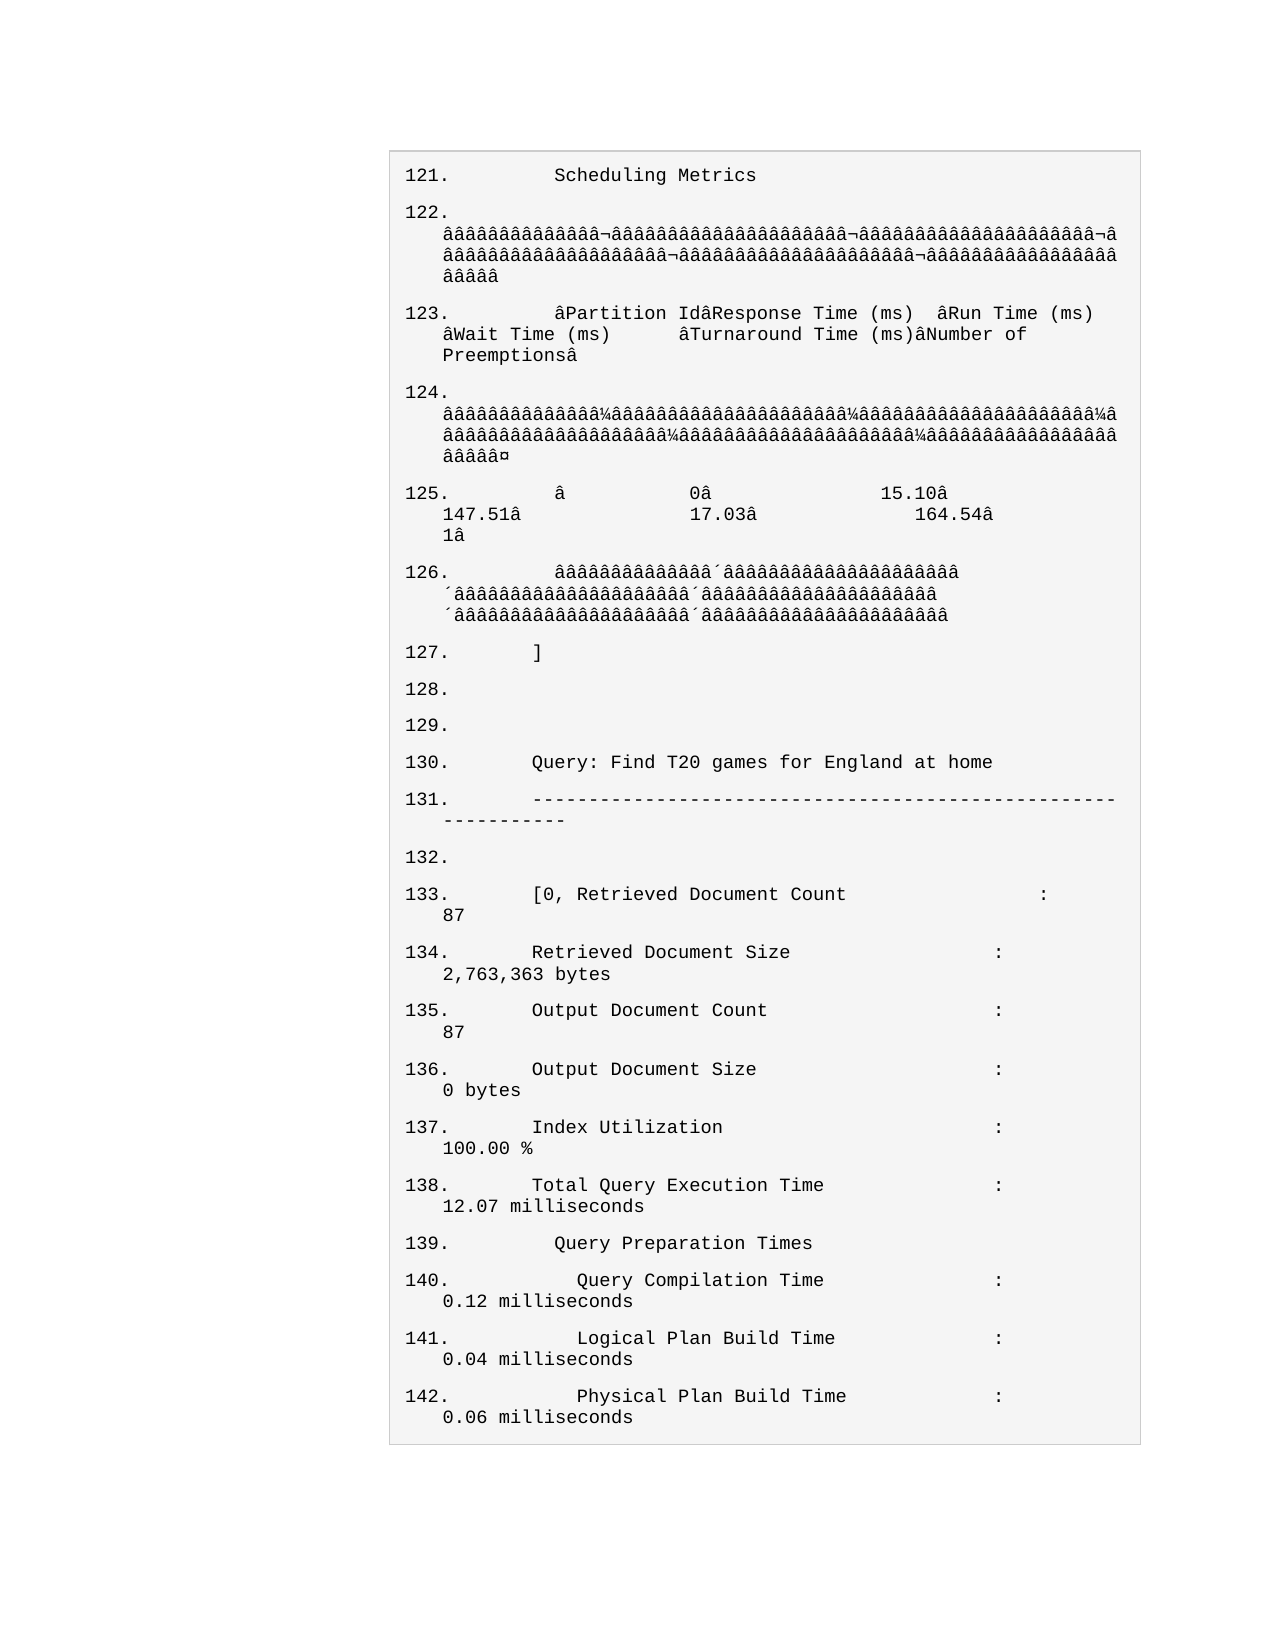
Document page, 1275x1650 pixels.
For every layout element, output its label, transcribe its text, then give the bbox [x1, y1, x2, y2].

list Query Preparation Times [390, 1217, 1140, 1254]
list ââââââââââââââ¬âââââââââââââââââââââ¬âââââââââââââââââââââ¬âââââââââââââââââââââ¬âââââââââââââââââââââ¬ââââââââââââââââââââââ [390, 187, 1140, 287]
list Total Query Execution Time : 12.07 milliseconds [390, 1159, 1140, 1217]
list Index Utilization : 100.00 % [390, 1101, 1140, 1159]
list Output Document Size : 0 bytes [390, 1043, 1140, 1101]
list â 0â 15.10â 147.51â 17.03â 164.54â 1â [390, 467, 1140, 547]
list ] [390, 626, 1140, 663]
list [0, Retrieved Document Count : 87 [390, 869, 1140, 927]
list ââââââââââââââ´âââââââââââââââââââââ´âââââââââââââââââââââ´âââââââââââââââââââââ´âââââââââââââââââââââ´ââââââââââââââââââââââ [390, 547, 1140, 626]
list Retrieved Document Size : 2,763,363 bytes [390, 927, 1140, 985]
list ââââââââââââââ¼âââââââââââââââââââââ¼âââââââââââââââââââââ¼âââââââââââââââââââââ¼âââââââââââââââââââââ¼ââââââââââââââââââââââ¤ [390, 367, 1140, 467]
list âPartition IdâResponse Time (ms) âRun Time (ms) âWait Time (ms) âTurnaround Time (ms)âNumber of Preemptionsâ [390, 287, 1140, 367]
list Output Document Count : 87 [390, 985, 1140, 1043]
list Logical Plan Build Time : 0.04 milliseconds [390, 1312, 1140, 1371]
list Query: Find T20 games for England at home [390, 737, 1140, 774]
list --------------------------------------------------------------- [390, 774, 1140, 832]
list Scheduling Metrics [390, 152, 1140, 187]
list Physical Plan Build Time : 0.06 milliseconds [390, 1371, 1140, 1444]
list Query Compilation Time : 0.12 milliseconds [390, 1254, 1140, 1312]
